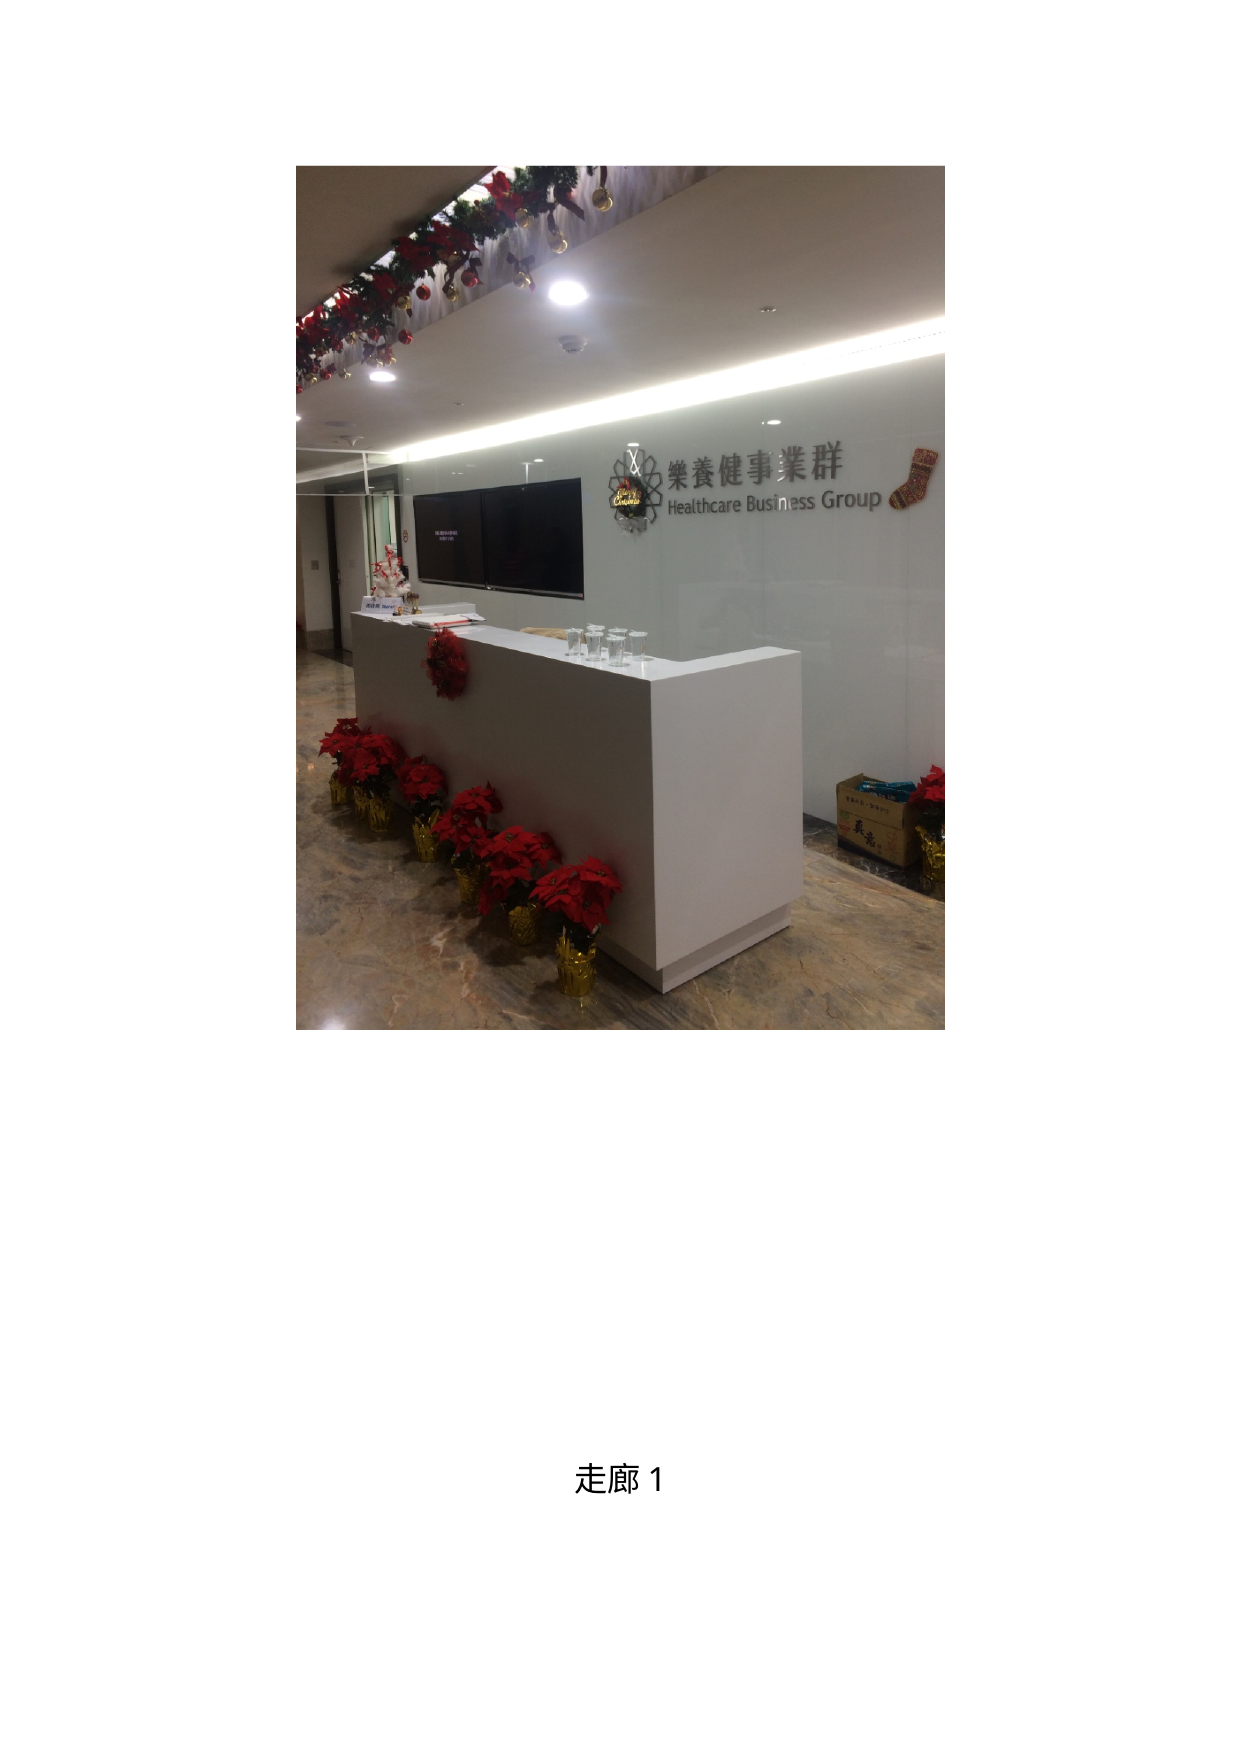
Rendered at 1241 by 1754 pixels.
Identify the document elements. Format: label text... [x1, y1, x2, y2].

text 走廊1 [187, 1439, 1053, 1514]
picture [296, 167, 945, 1030]
